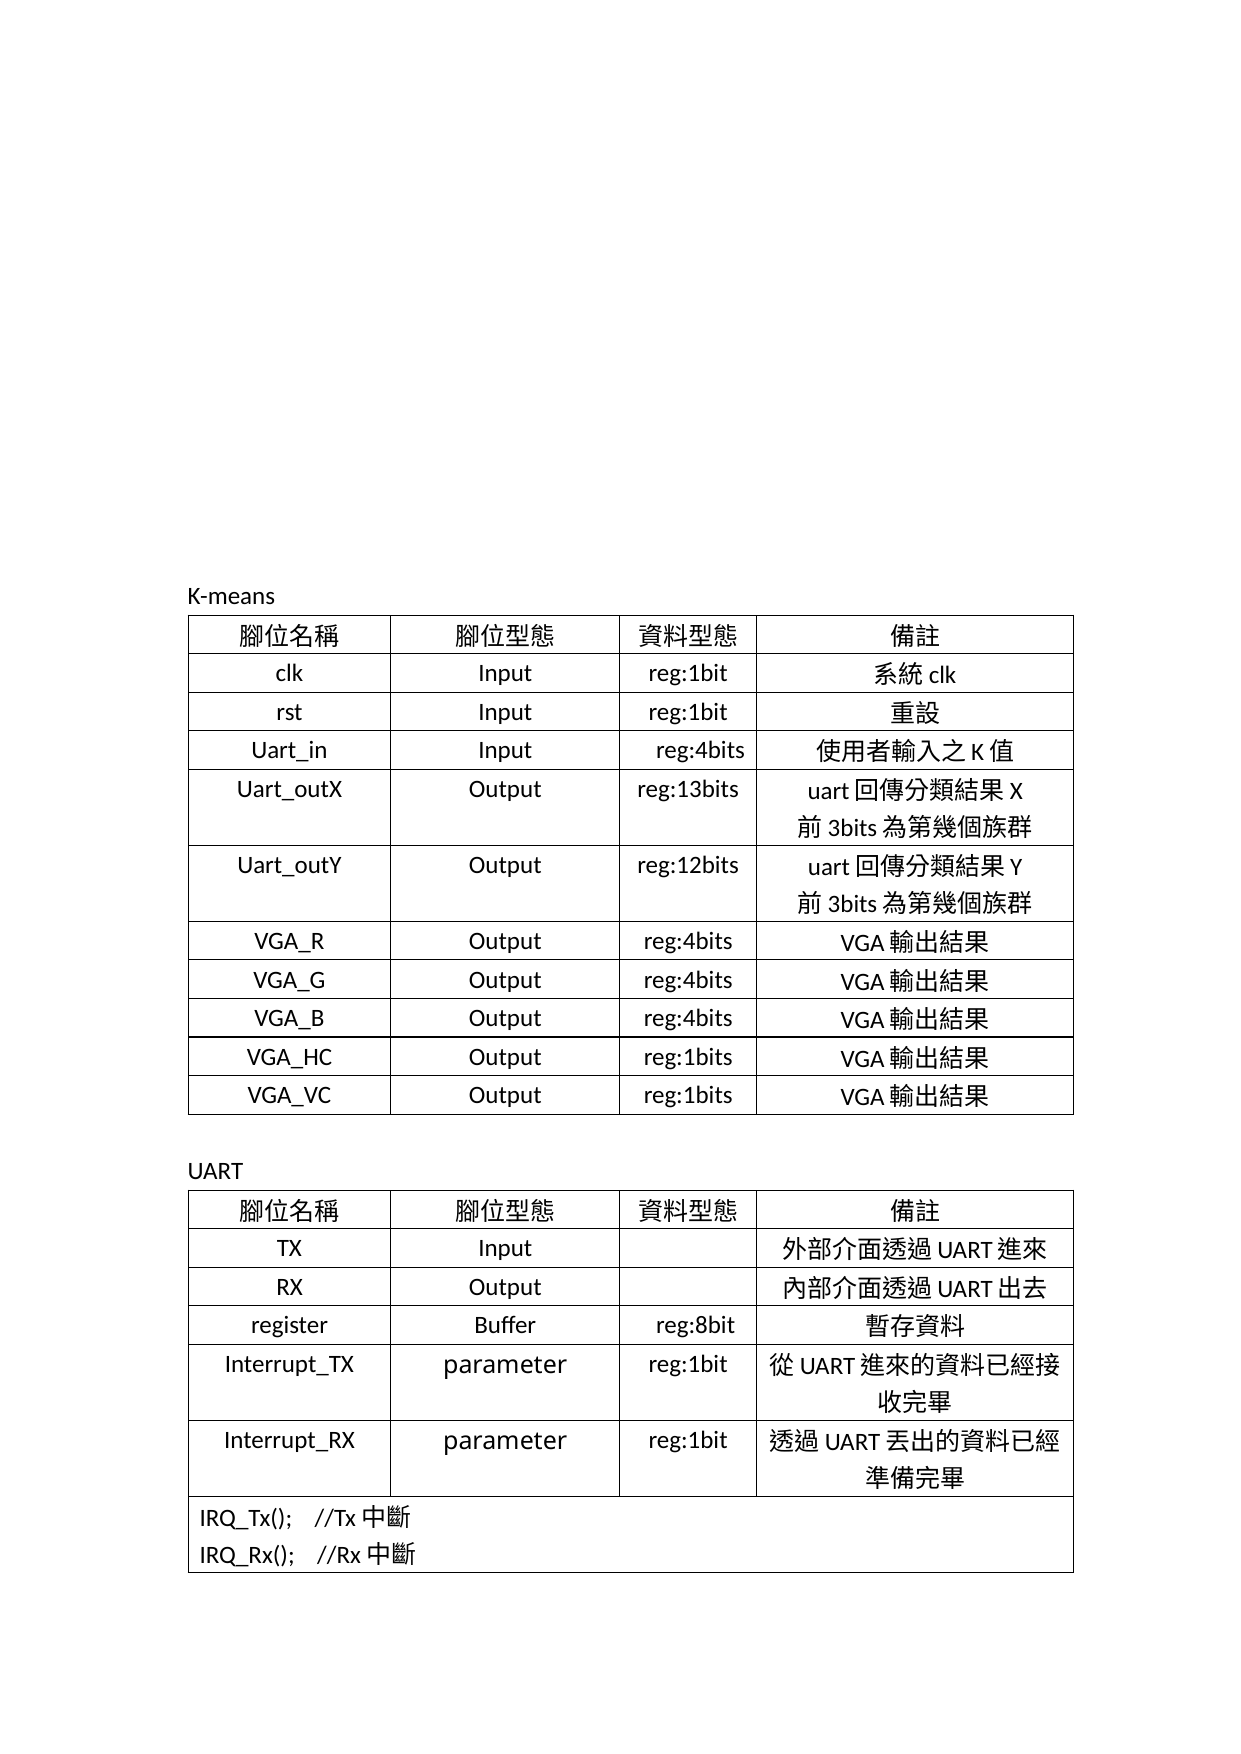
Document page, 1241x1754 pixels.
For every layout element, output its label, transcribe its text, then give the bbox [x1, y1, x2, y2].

table_cell Uart_outY [189, 846, 390, 921]
table_cell VGA_R [189, 922, 390, 959]
table_cell reg:1bit [620, 693, 756, 730]
table_cell reg:1bits [620, 1076, 756, 1113]
table_cell reg:4bits [620, 731, 756, 769]
table_cell Input [391, 1229, 619, 1267]
table_header 腳位型態 [391, 616, 619, 653]
table_cell 暫存資料 [757, 1306, 1073, 1344]
table_cell Input [391, 731, 619, 769]
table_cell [189, 1497, 1073, 1572]
table_cell uart回傳分類結果Y 前3bits為第幾個族群 [757, 846, 1073, 921]
text UART [187, 1152, 1053, 1189]
table_cell rst [189, 693, 390, 730]
table_cell 使用者輸入之K值 [757, 731, 1073, 769]
table_cell reg:12bits [620, 846, 756, 921]
table_cell VGA_VC [189, 1076, 390, 1113]
table_header 備註 [757, 1191, 1073, 1228]
table_cell 系統clk [757, 654, 1073, 692]
table_cell 外部介面透過UART進來 [757, 1229, 1073, 1267]
table_cell reg:1bit [620, 1421, 756, 1496]
table_cell reg:1bit [620, 1345, 756, 1420]
table_cell VGA_B [189, 999, 390, 1036]
table_cell Output [391, 770, 619, 845]
table_cell reg:4bits [620, 960, 756, 998]
table_cell Output [391, 1268, 619, 1305]
text K-means [187, 577, 1053, 614]
table_header 腳位型態 [391, 1191, 619, 1228]
table_cell Input [391, 693, 619, 730]
table_cell VGA輸出結果 [757, 1076, 1073, 1113]
table_cell 從UART進來的資料已經接收完畢 [757, 1345, 1073, 1420]
table_cell VGA輸出結果 [757, 922, 1073, 959]
table_cell uart回傳分類結果X 前3bits為第幾個族群 [757, 770, 1073, 845]
table_cell 透過UART丟出的資料已經準備完畢 [757, 1421, 1073, 1496]
table_cell reg:1bit [620, 654, 756, 692]
table_cell parameter [391, 1345, 619, 1420]
table_cell VGA輸出結果 [757, 960, 1073, 998]
table_cell reg:4bits [620, 922, 756, 959]
table_cell Input [391, 654, 619, 692]
table_cell TX [189, 1229, 390, 1267]
table_cell clk [189, 654, 390, 692]
table_header 腳位名稱 [189, 1191, 390, 1228]
table_cell Uart_in [189, 731, 390, 769]
table_cell VGA輸出結果 [757, 1038, 1073, 1075]
table_cell Output [391, 960, 619, 998]
table_cell Output [391, 1076, 619, 1113]
table_cell RX [189, 1268, 390, 1305]
table_header 腳位名稱 [189, 616, 390, 653]
table_cell parameter [391, 1421, 619, 1496]
table_cell Output [391, 922, 619, 959]
table_cell VGA_HC [189, 1038, 390, 1075]
table_cell register [189, 1306, 390, 1344]
table_cell 重設 [757, 693, 1073, 730]
table_cell 內部介面透過UART出去 [757, 1268, 1073, 1305]
table_cell reg:13bits [620, 770, 756, 845]
table_cell VGA輸出結果 [757, 999, 1073, 1036]
table_cell [620, 1268, 756, 1305]
table_cell Output [391, 846, 619, 921]
table_cell Uart_outX [189, 770, 390, 845]
table_cell VGA_G [189, 960, 390, 998]
table_cell reg:1bits [620, 1038, 756, 1075]
table_cell reg:8bit [620, 1306, 756, 1344]
table_header 資料型態 [620, 616, 756, 653]
table_cell Output [391, 1038, 619, 1075]
table_cell Interrupt_RX [189, 1421, 390, 1496]
table_header 資料型態 [620, 1191, 756, 1228]
table_cell reg:4bits [620, 999, 756, 1036]
table_cell Buffer [391, 1306, 619, 1344]
table_header 備註 [757, 616, 1073, 653]
table_cell Interrupt_TX [189, 1345, 390, 1420]
table_cell Output [391, 999, 619, 1036]
table_cell [620, 1229, 756, 1267]
